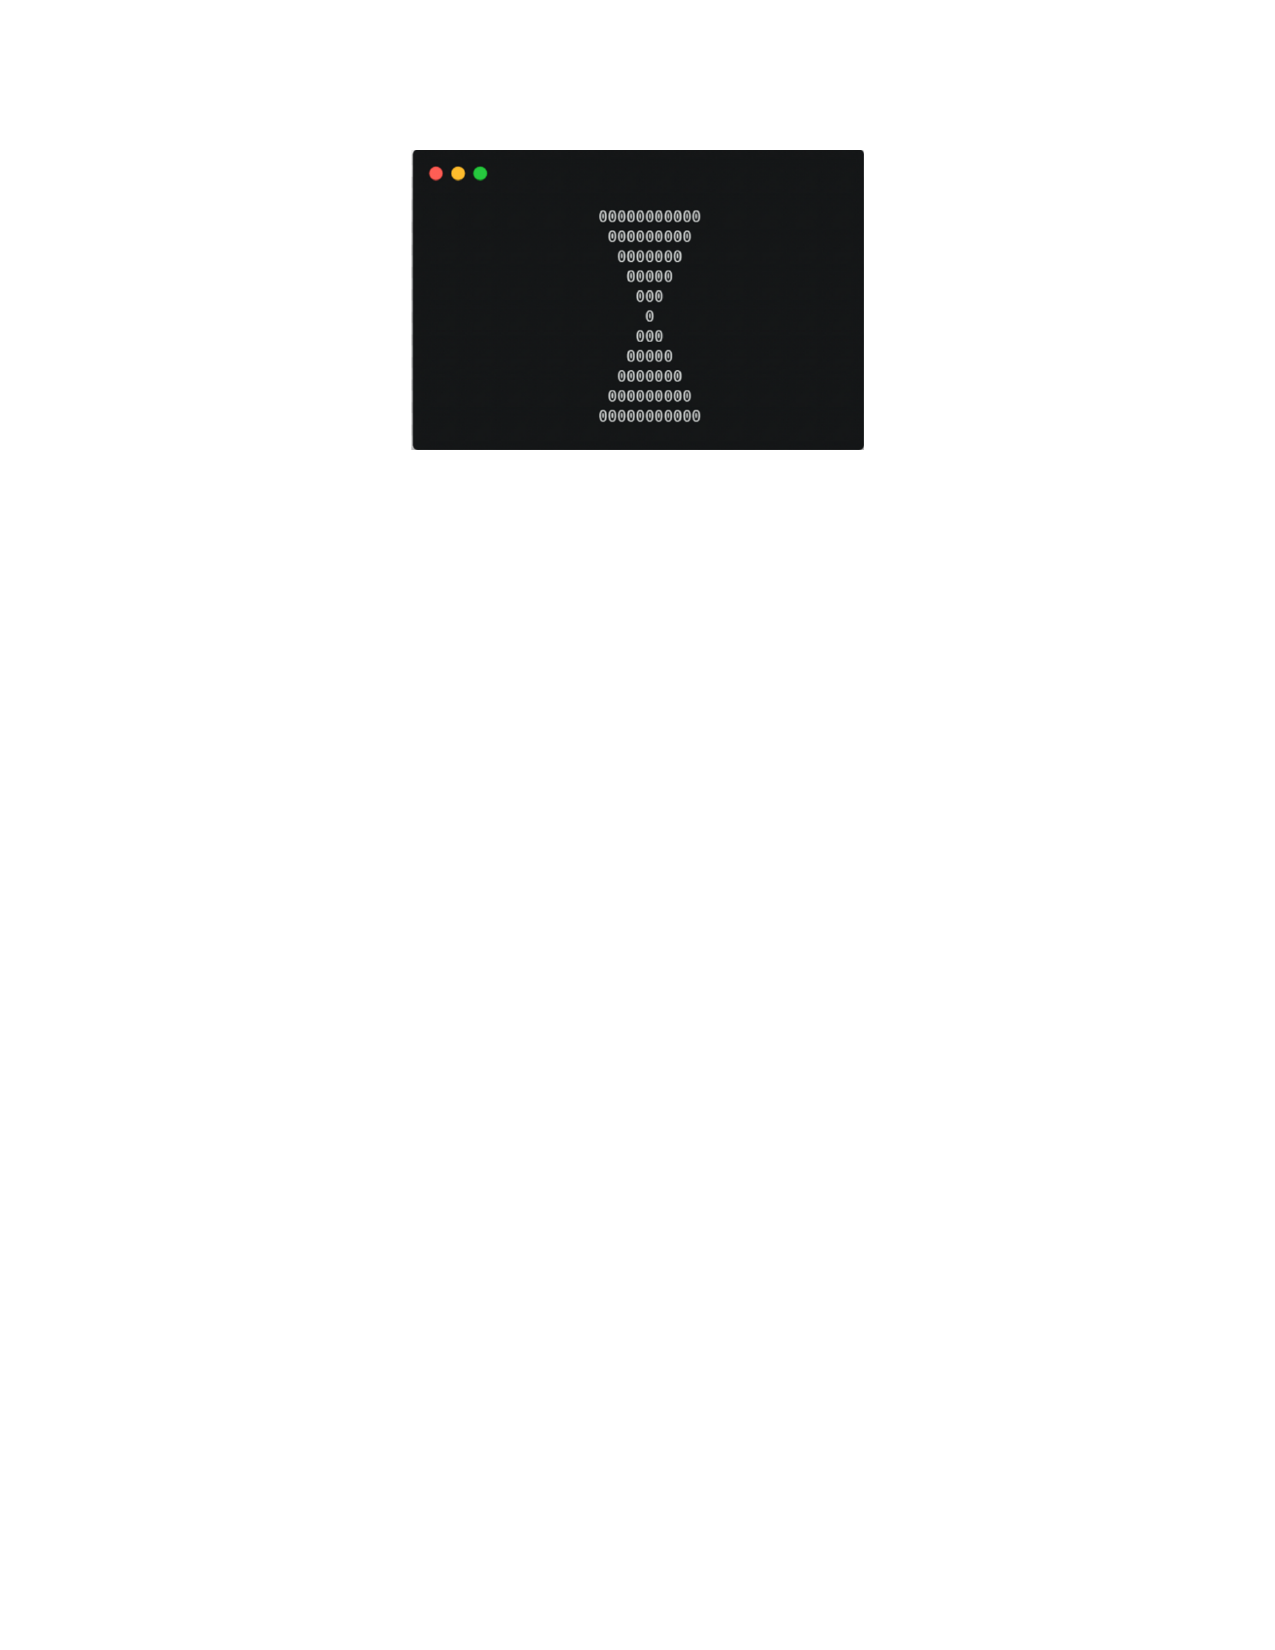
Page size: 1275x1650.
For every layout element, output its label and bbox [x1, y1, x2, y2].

picture [411, 150, 864, 450]
